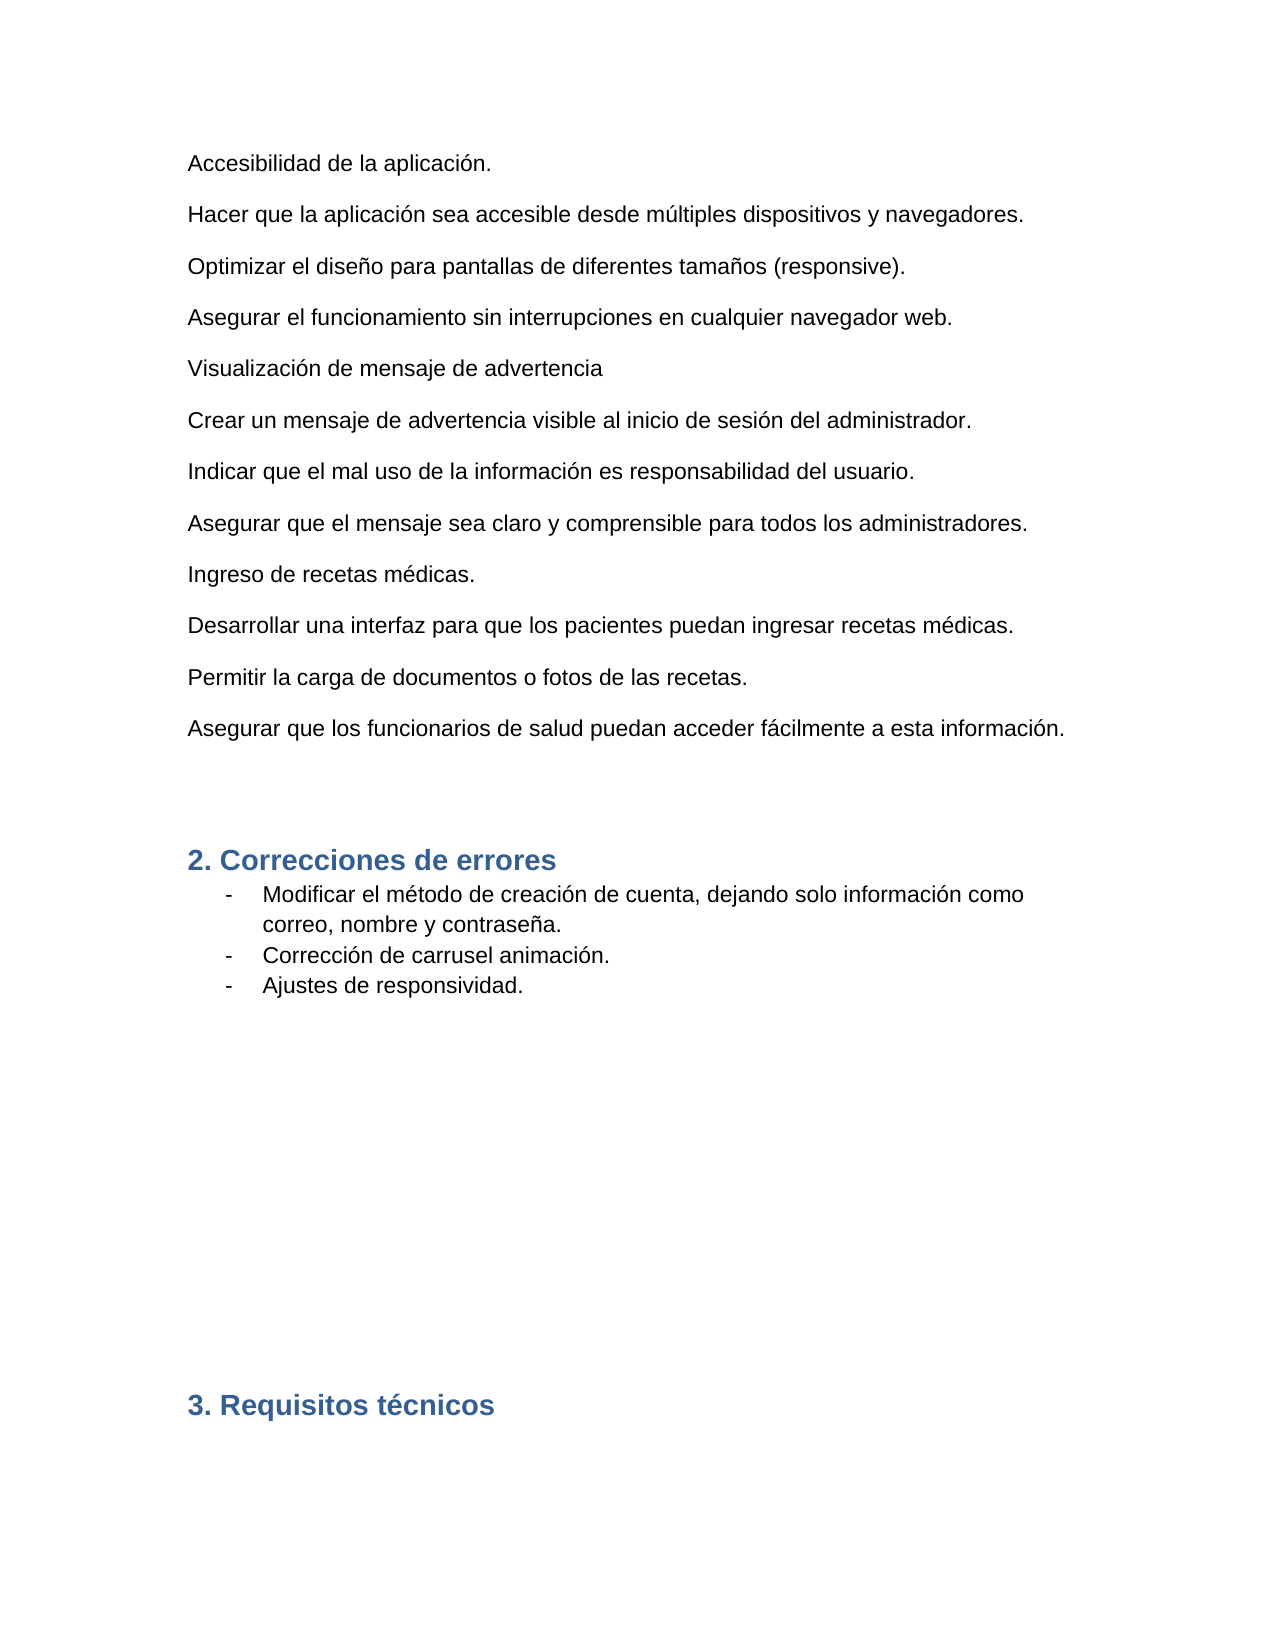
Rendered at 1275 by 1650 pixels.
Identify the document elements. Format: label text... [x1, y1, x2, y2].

text Optimizar el diseño para pantallas de diferentes tamaños (responsive). [187, 253, 1087, 279]
list Corrección de carrusel animación. [225, 942, 1087, 968]
text Asegurar el funcionamiento sin interrupciones en cualquier navegador web. [187, 304, 1087, 330]
text Permitir la carga de documentos o fotos de las recetas. [187, 663, 1087, 690]
text Asegurar que el mensaje sea claro y comprensible para todos los administradores. [187, 509, 1087, 536]
list Modificar el método de creación de cuenta, dejando solo información como correo, nombre y contraseña. [225, 881, 1087, 938]
text Crear un mensaje de advertencia visible al inicio de sesión del administrador. [187, 407, 1087, 433]
text Asegurar que los funcionarios de salud puedan acceder fácilmente a esta información. [187, 715, 1087, 741]
subtitle 3. Requisitos técnicos [187, 1388, 1087, 1422]
text Hacer que la aplicación sea accesible desde múltiples dispositivos y navegadores. [187, 201, 1087, 228]
text Visualización de mensaje de advertencia [187, 355, 1087, 382]
subtitle 2. Correcciones de errores [187, 843, 1087, 876]
text Accesibilidad de la aplicación. [187, 150, 1087, 176]
text Indicar que el mal uso de la información es responsabilidad del usuario. [187, 458, 1087, 484]
text Desarrollar una interfaz para que los pacientes puedan ingresar recetas médicas. [187, 612, 1087, 638]
text Ingreso de recetas médicas. [187, 561, 1087, 587]
list Ajustes de responsividad. [225, 972, 1087, 998]
